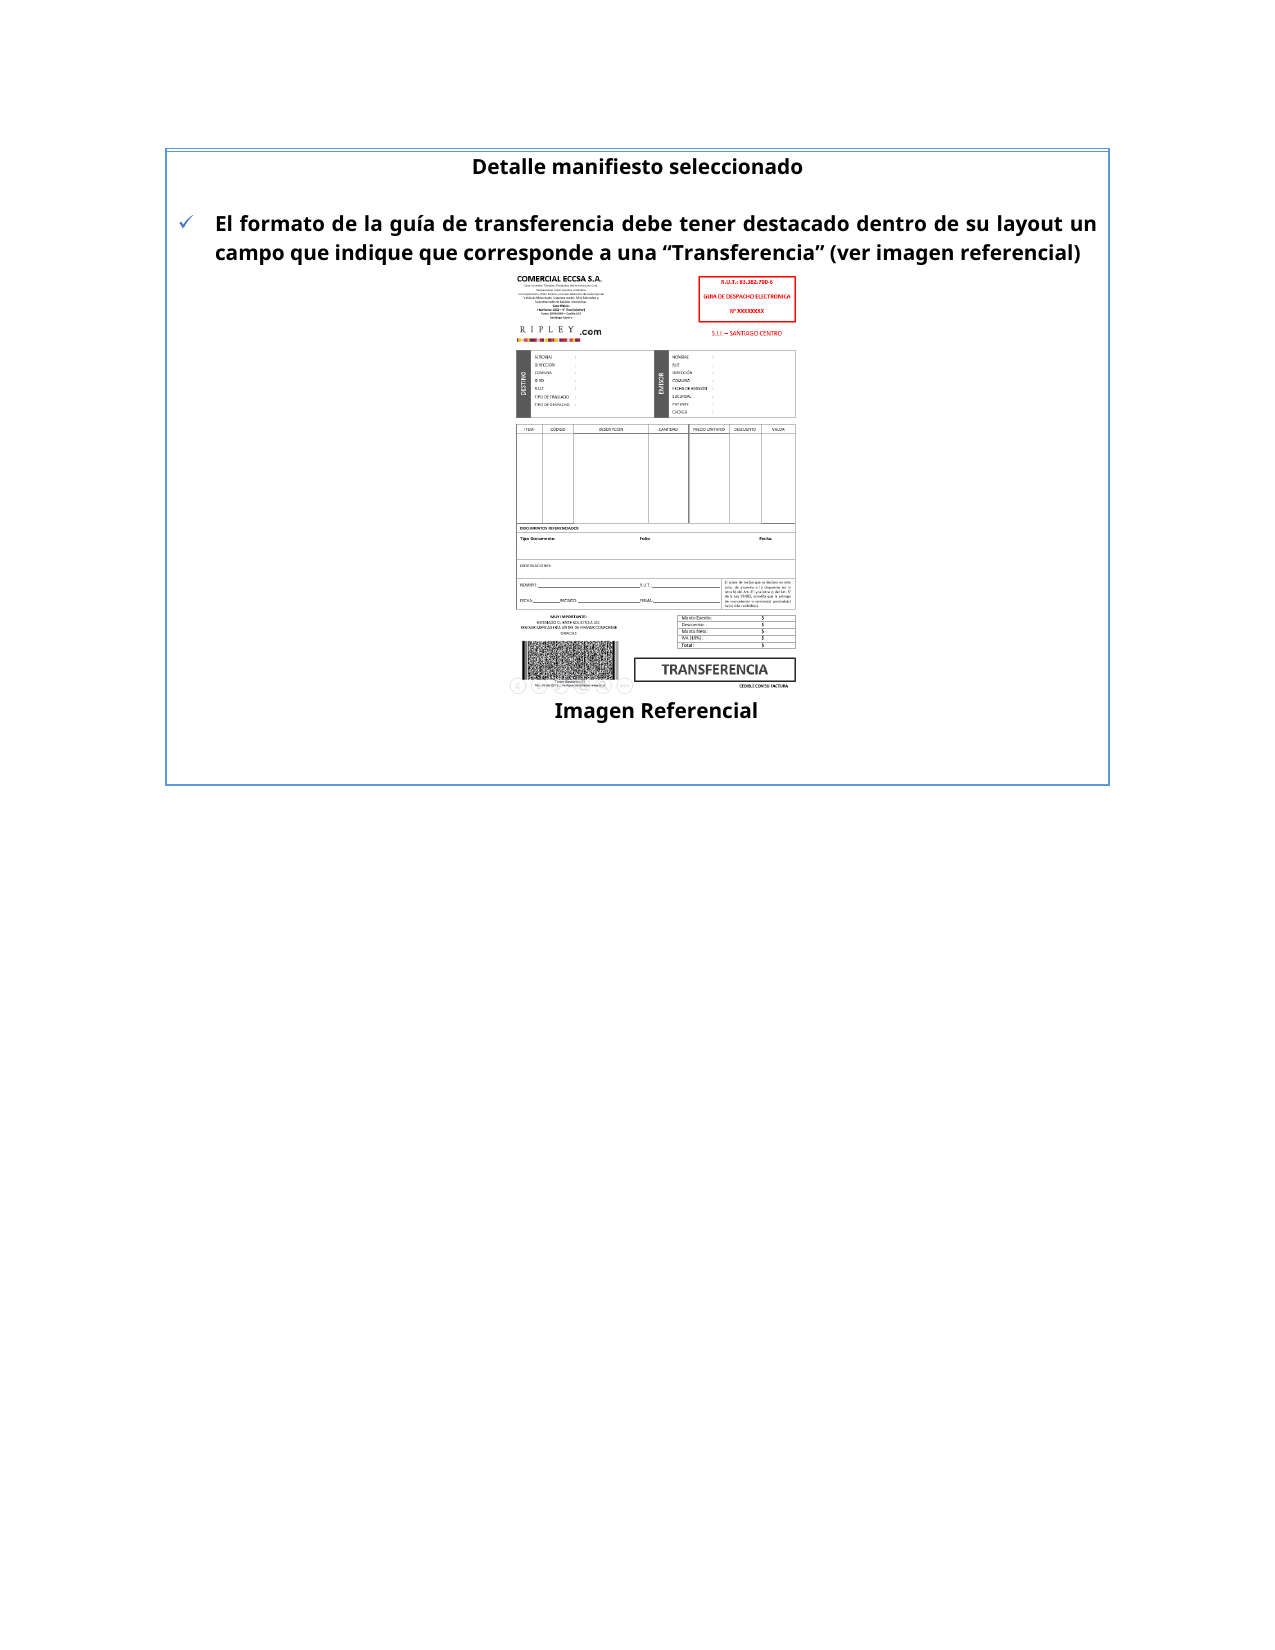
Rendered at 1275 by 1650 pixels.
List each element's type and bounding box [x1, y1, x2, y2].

picture [507, 266, 805, 696]
table_cell [167, 152, 1108, 784]
